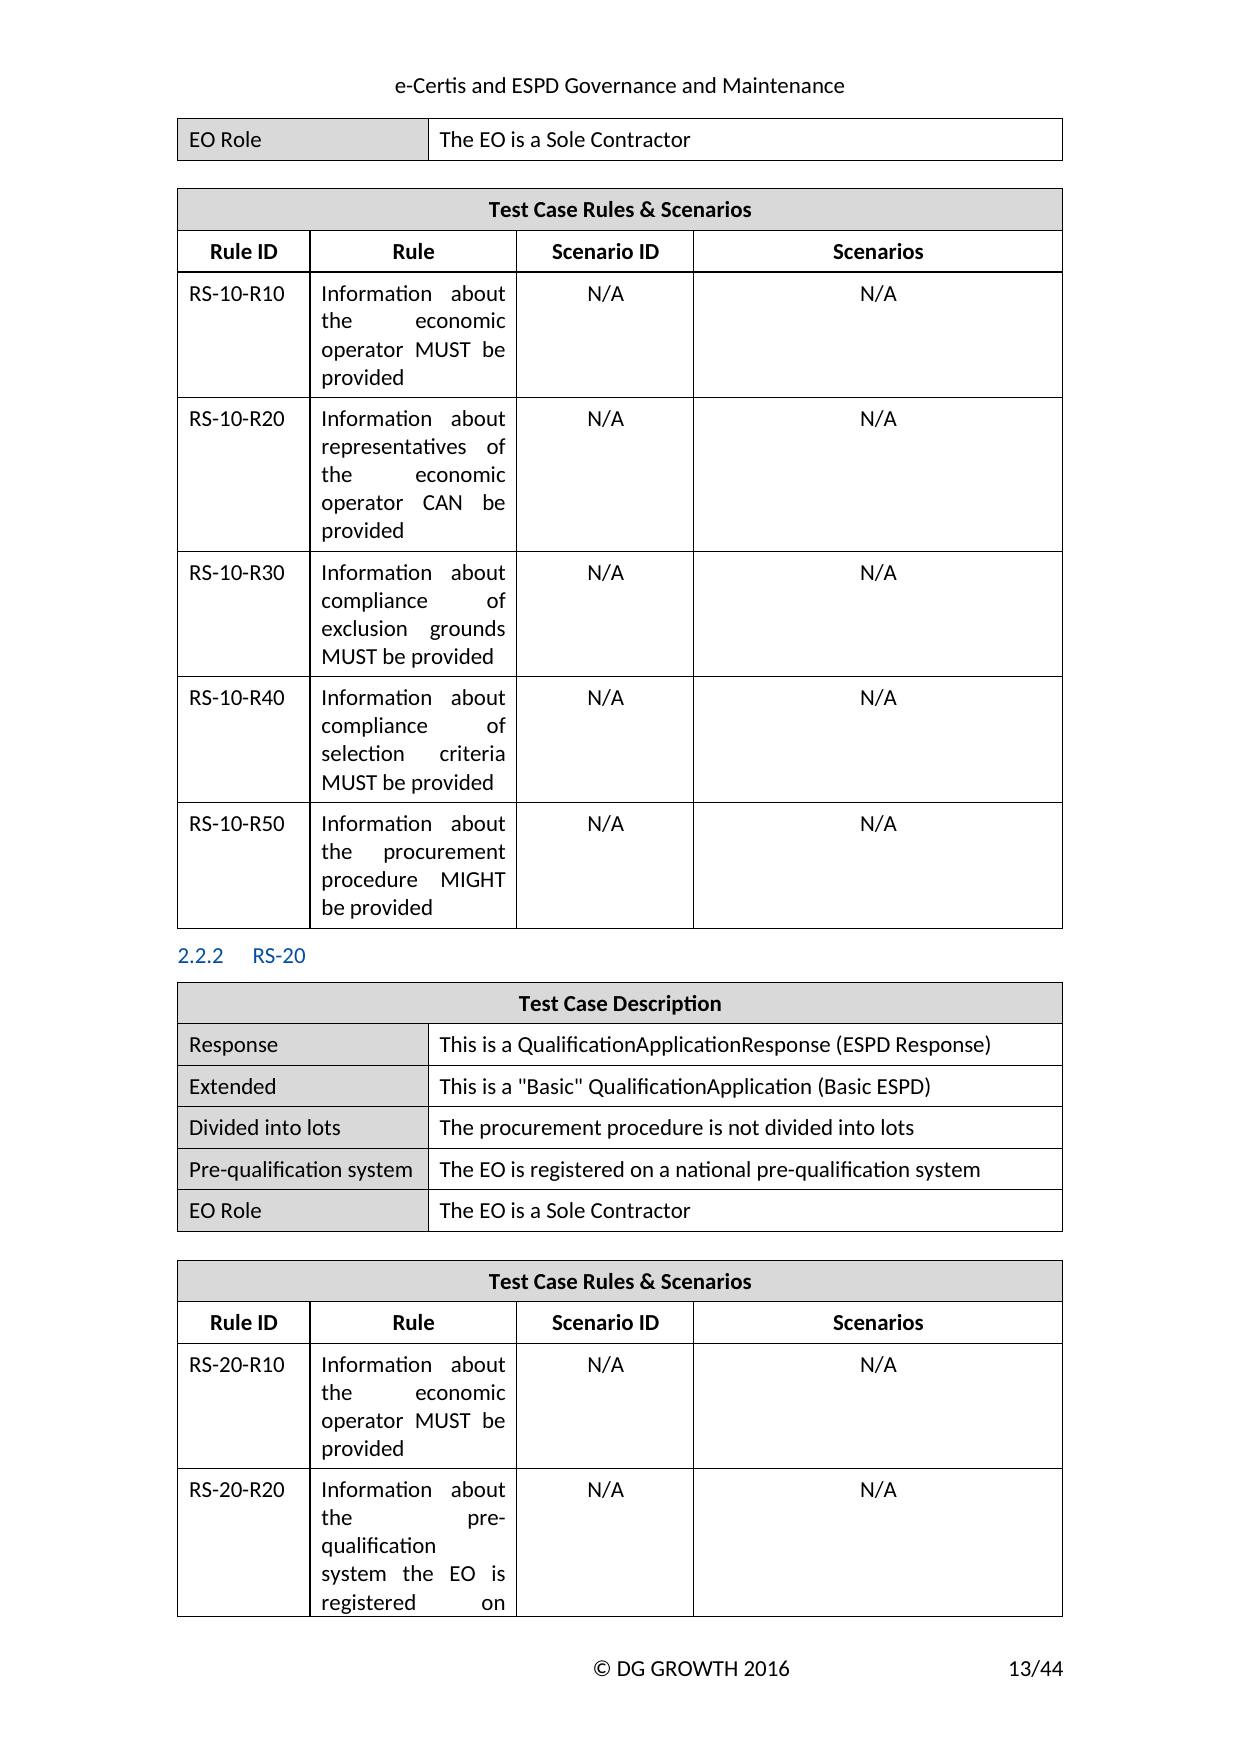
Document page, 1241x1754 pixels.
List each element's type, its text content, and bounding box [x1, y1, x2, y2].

table_cell Scenario ID [517, 231, 693, 271]
table_cell N/A [517, 803, 693, 927]
table_cell N/A [517, 1344, 693, 1468]
table_cell RS-10-R20 [178, 398, 309, 551]
table_cell Scenarios [694, 1302, 1062, 1343]
table_cell N/A [694, 677, 1062, 802]
table_cell RS-20-R20 [178, 1469, 309, 1616]
table_cell Information about the procurement procedure MIGHT be provided [311, 803, 516, 927]
table_cell Scenario ID [517, 1302, 693, 1343]
table_cell N/A [517, 398, 693, 551]
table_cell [311, 1469, 516, 1616]
table_cell EO Role [178, 119, 428, 160]
table_cell Information about compliance of exclusion grounds MUST be provided [311, 552, 516, 676]
table_cell Divided into lots [178, 1107, 428, 1148]
table_cell N/A [694, 273, 1062, 397]
subtitle RS-20 [177, 941, 1063, 969]
table_cell Scenarios [694, 231, 1062, 271]
table_header Test Case Rules & Scenarios [178, 1261, 1062, 1301]
table_cell N/A [694, 1344, 1062, 1468]
table_cell The procurement procedure is not divided into lots [429, 1107, 1062, 1148]
table_cell N/A [694, 1469, 1062, 1616]
table_cell RS-10-R50 [178, 803, 309, 927]
table_cell Rule ID [178, 231, 309, 271]
table_cell RS-10-R40 [178, 677, 309, 802]
table_cell RS-10-R30 [178, 552, 309, 676]
table_cell RS-10-R10 [178, 273, 309, 397]
table_cell Response [178, 1024, 428, 1065]
table_header Test Case Description [178, 983, 1062, 1023]
table_cell N/A [694, 398, 1062, 551]
table_cell N/A [517, 677, 693, 802]
table_cell N/A [694, 803, 1062, 927]
table_cell Information about representatives of the economic operator CAN be provided [311, 398, 516, 551]
table_cell Extended [178, 1066, 428, 1106]
table_cell N/A [517, 273, 693, 397]
table_cell Pre-qualification system [178, 1149, 428, 1189]
table_cell This is a QualificationApplicationResponse (ESPD Response) [429, 1024, 1062, 1065]
table_cell N/A [517, 1469, 693, 1616]
table_cell Information about the economic operator MUST be provided [311, 273, 516, 397]
table_header Test Case Rules & Scenarios [178, 189, 1062, 230]
table_cell The EO is a Sole Contractor [429, 1190, 1062, 1231]
table_cell Rule [311, 1302, 516, 1343]
table_cell EO Role [178, 1190, 428, 1231]
table_cell N/A [517, 552, 693, 676]
table_cell The EO is registered on a national pre-qualification system [429, 1149, 1062, 1189]
table_cell Information about compliance of selection criteria MUST be provided [311, 677, 516, 802]
table_cell Rule ID [178, 1302, 309, 1343]
table_cell N/A [694, 552, 1062, 676]
table_cell The EO is a Sole Contractor [429, 119, 1062, 160]
table_cell Rule [311, 231, 516, 271]
table_cell RS-20-R10 [178, 1344, 309, 1468]
table_cell Information about the economic operator MUST be provided [311, 1344, 516, 1468]
table_cell This is a "Basic" QualificationApplication (Basic ESPD) [429, 1066, 1062, 1106]
